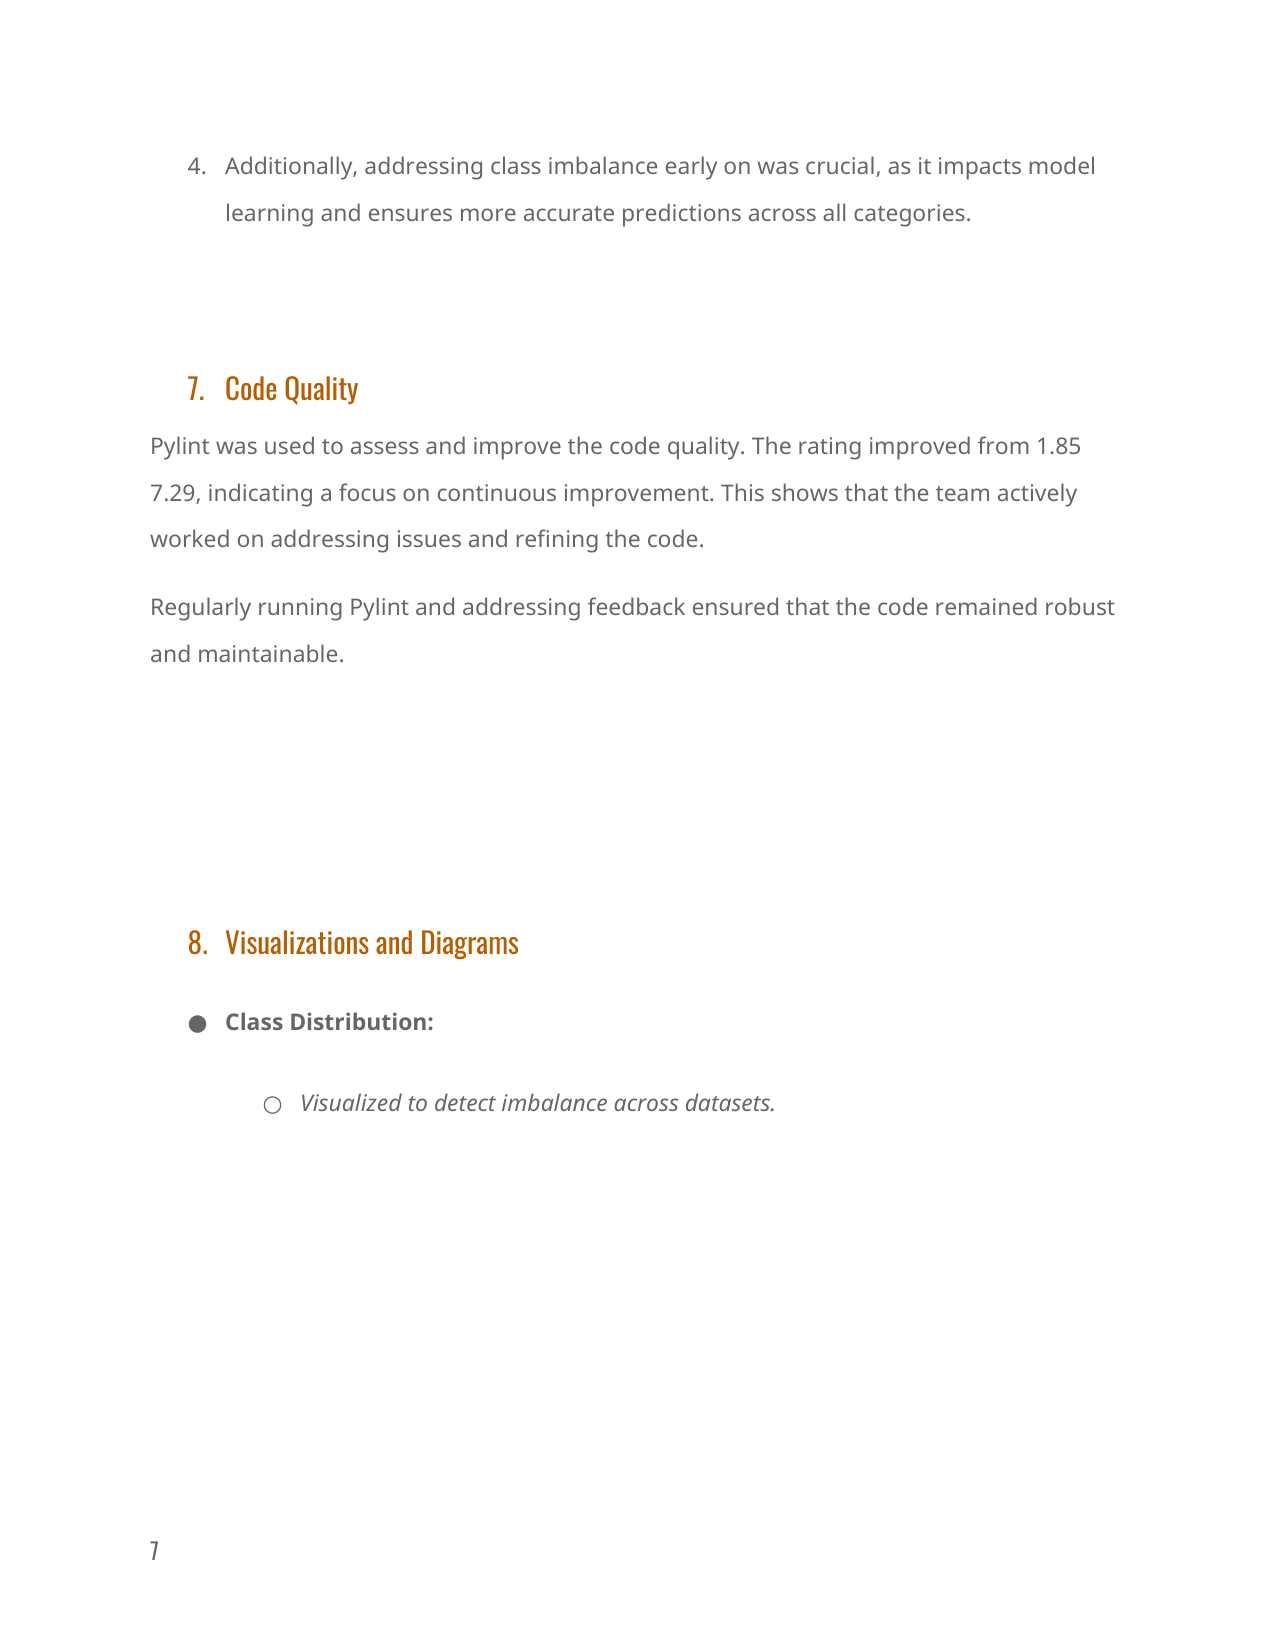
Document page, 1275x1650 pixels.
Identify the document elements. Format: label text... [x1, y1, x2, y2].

list Class Distribution: [187, 1006, 1125, 1078]
list Additionally, addressing class imbalance early on was crucial, as it impacts model learning and ensures more accurate predictions across all categories. [187, 150, 1125, 228]
text Regularly running Pylint and addressing feedback ensured that the code remained robust and maintainable. [150, 591, 1125, 669]
text Pylint was used to assess and improve the code quality. The rating improved from 1.85 7.29, indicating a focus on continuous improvement. This shows that the team actively worked on addressing issues and refining the code. [150, 430, 1125, 555]
list Visualized to detect imbalance across datasets. [262, 1087, 1125, 1118]
subtitle Visualizations and Diagrams [187, 919, 1125, 1006]
subtitle Code Quality [187, 366, 1125, 409]
